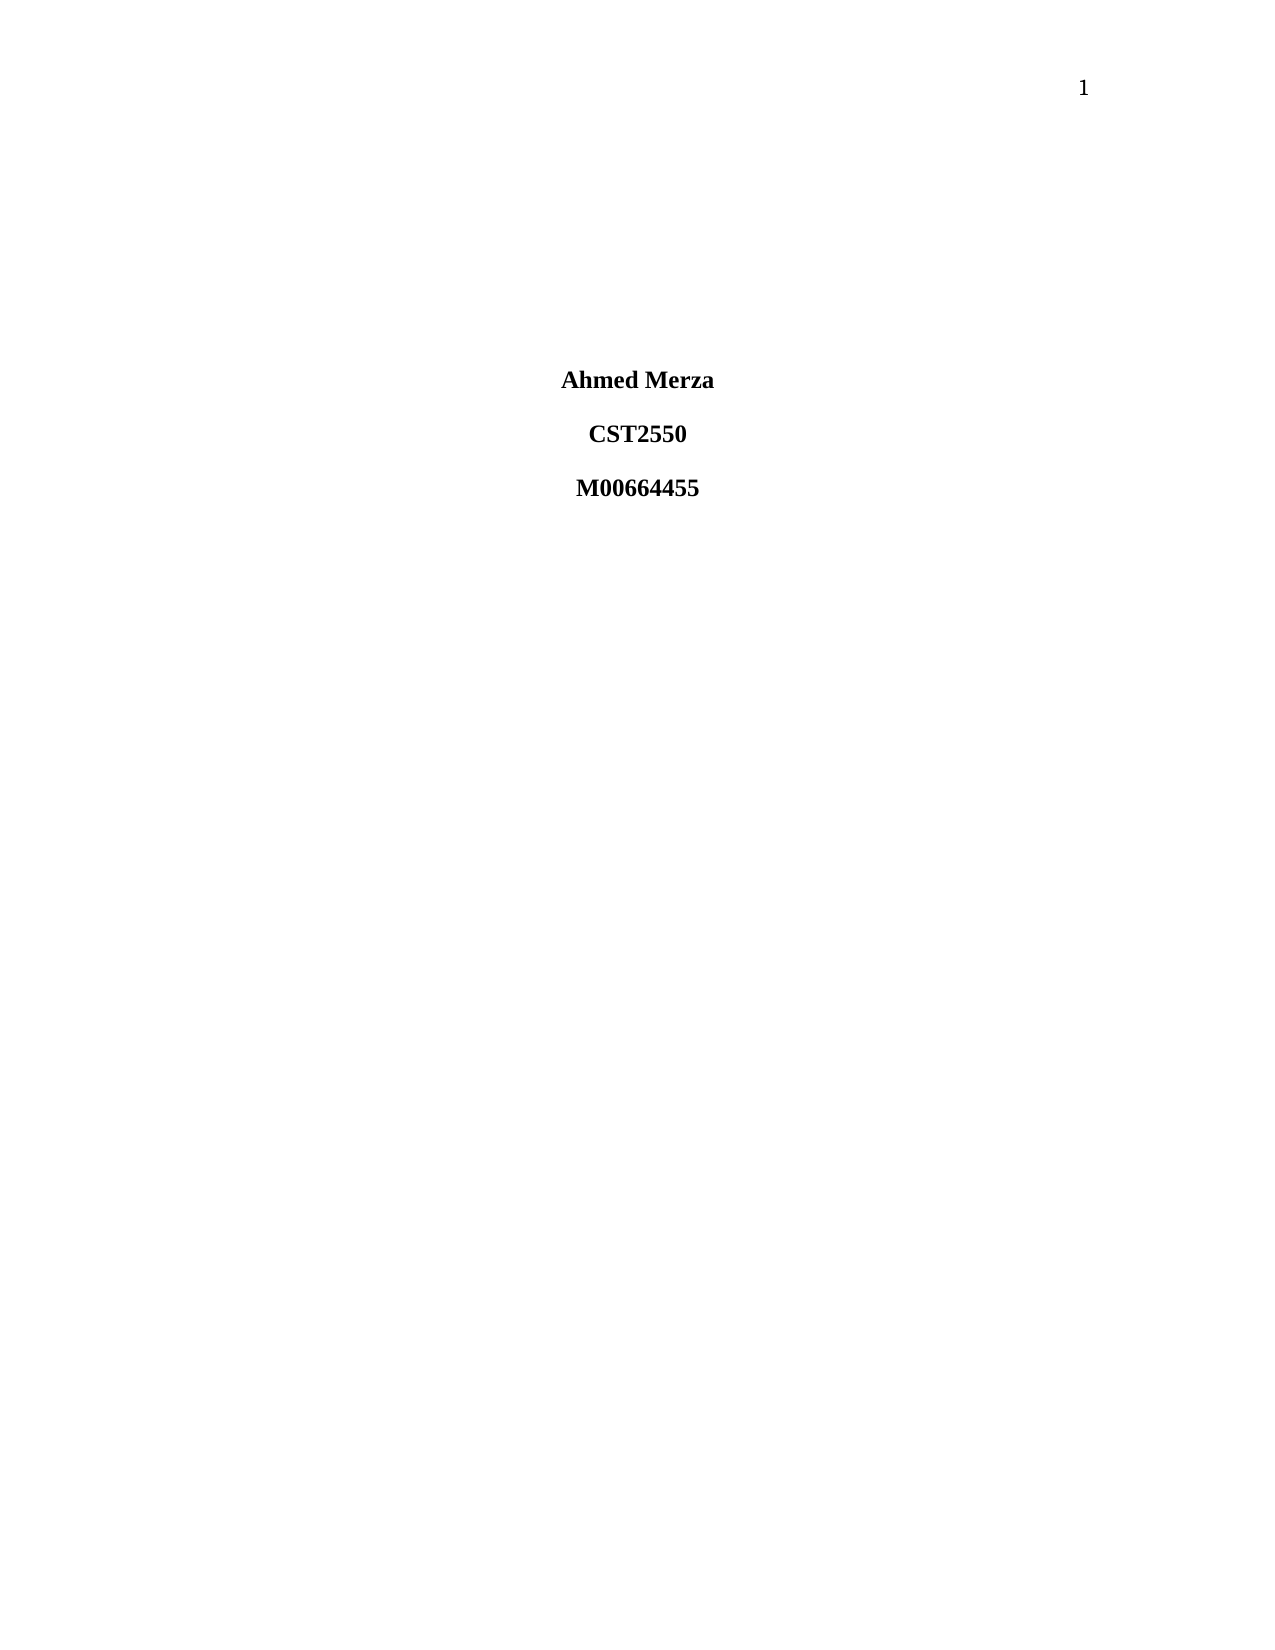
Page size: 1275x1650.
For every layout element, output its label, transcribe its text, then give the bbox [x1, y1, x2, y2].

text Ahmed Merza [187, 365, 1087, 394]
text CST2550 [187, 419, 1087, 448]
text M00664455 [187, 473, 1087, 502]
